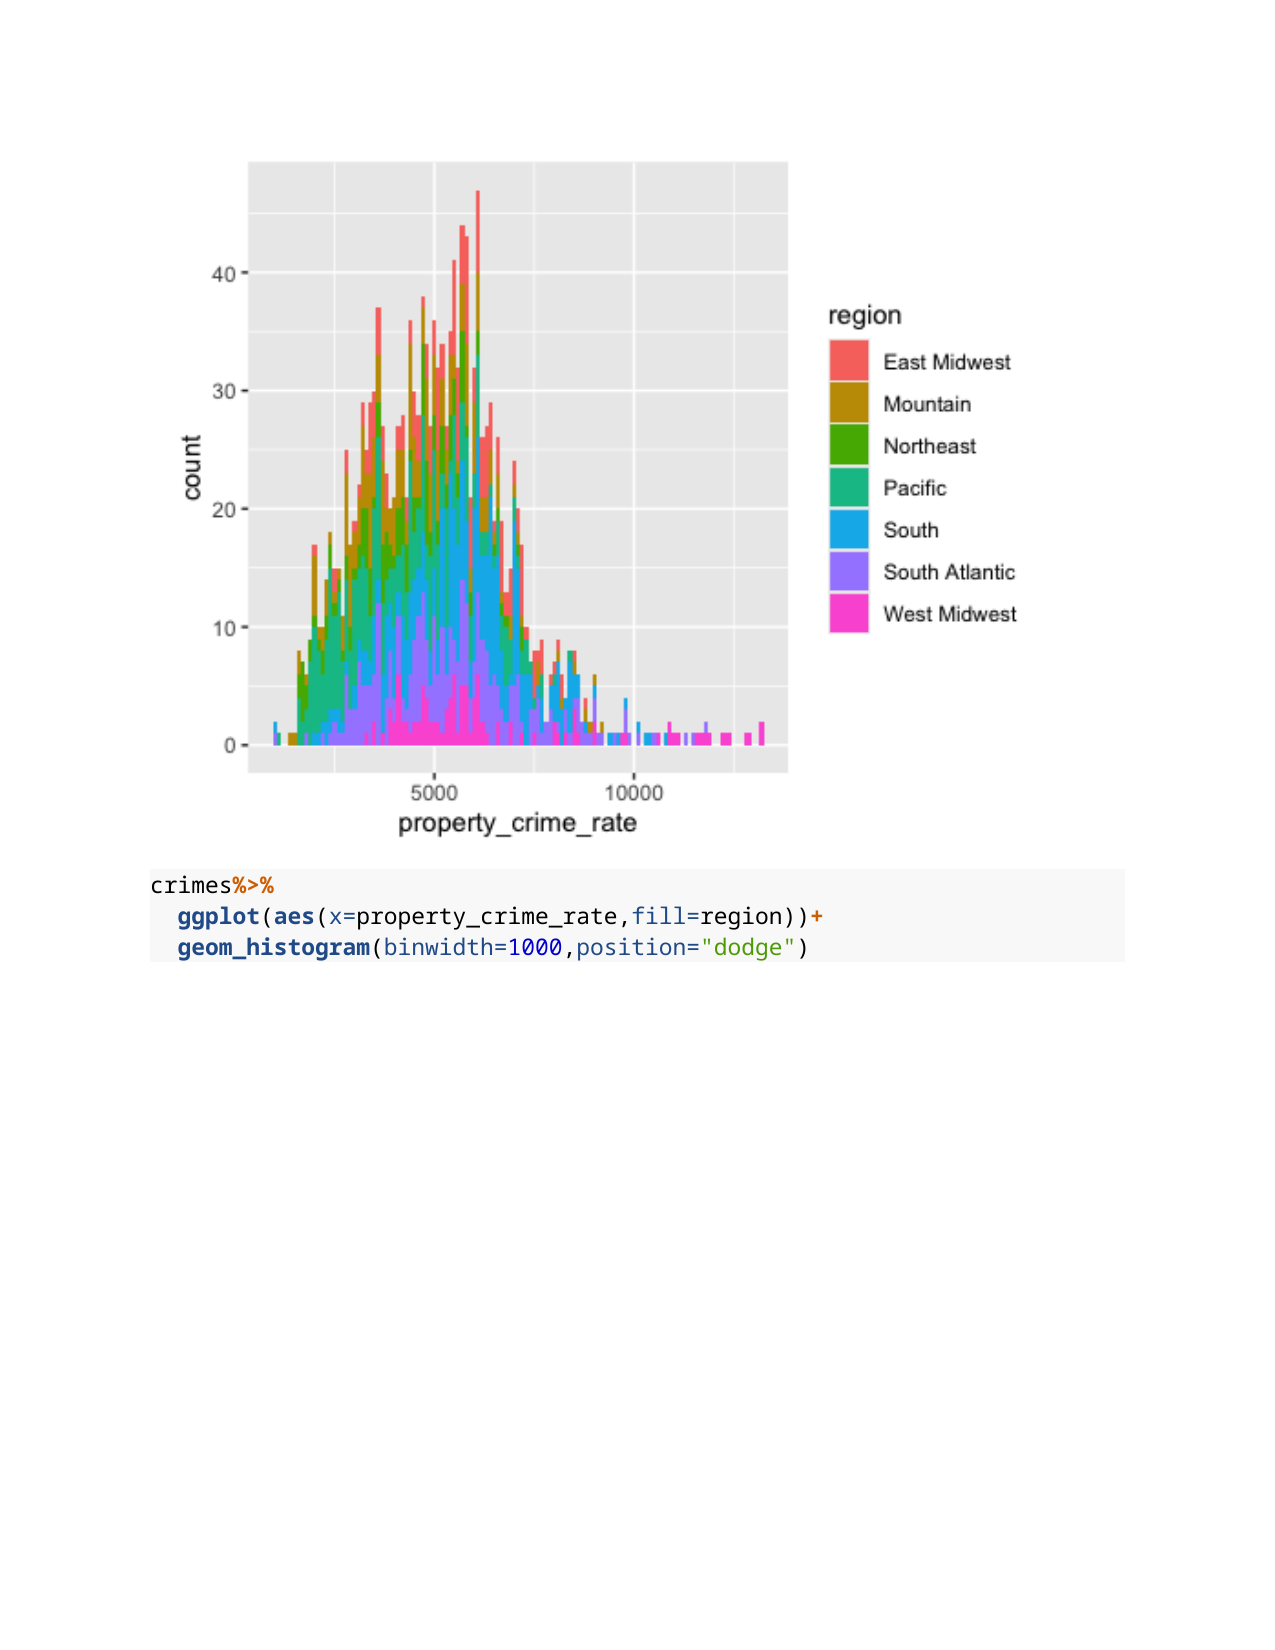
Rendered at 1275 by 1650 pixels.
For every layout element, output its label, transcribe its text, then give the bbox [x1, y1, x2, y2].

picture [168, 150, 1044, 850]
text crimes%>% ggplot(aes(x=property_crime_rate,fill=region))+ geom_histogram(binwidth=1000,position="dodge") [274, 869, 1125, 962]
